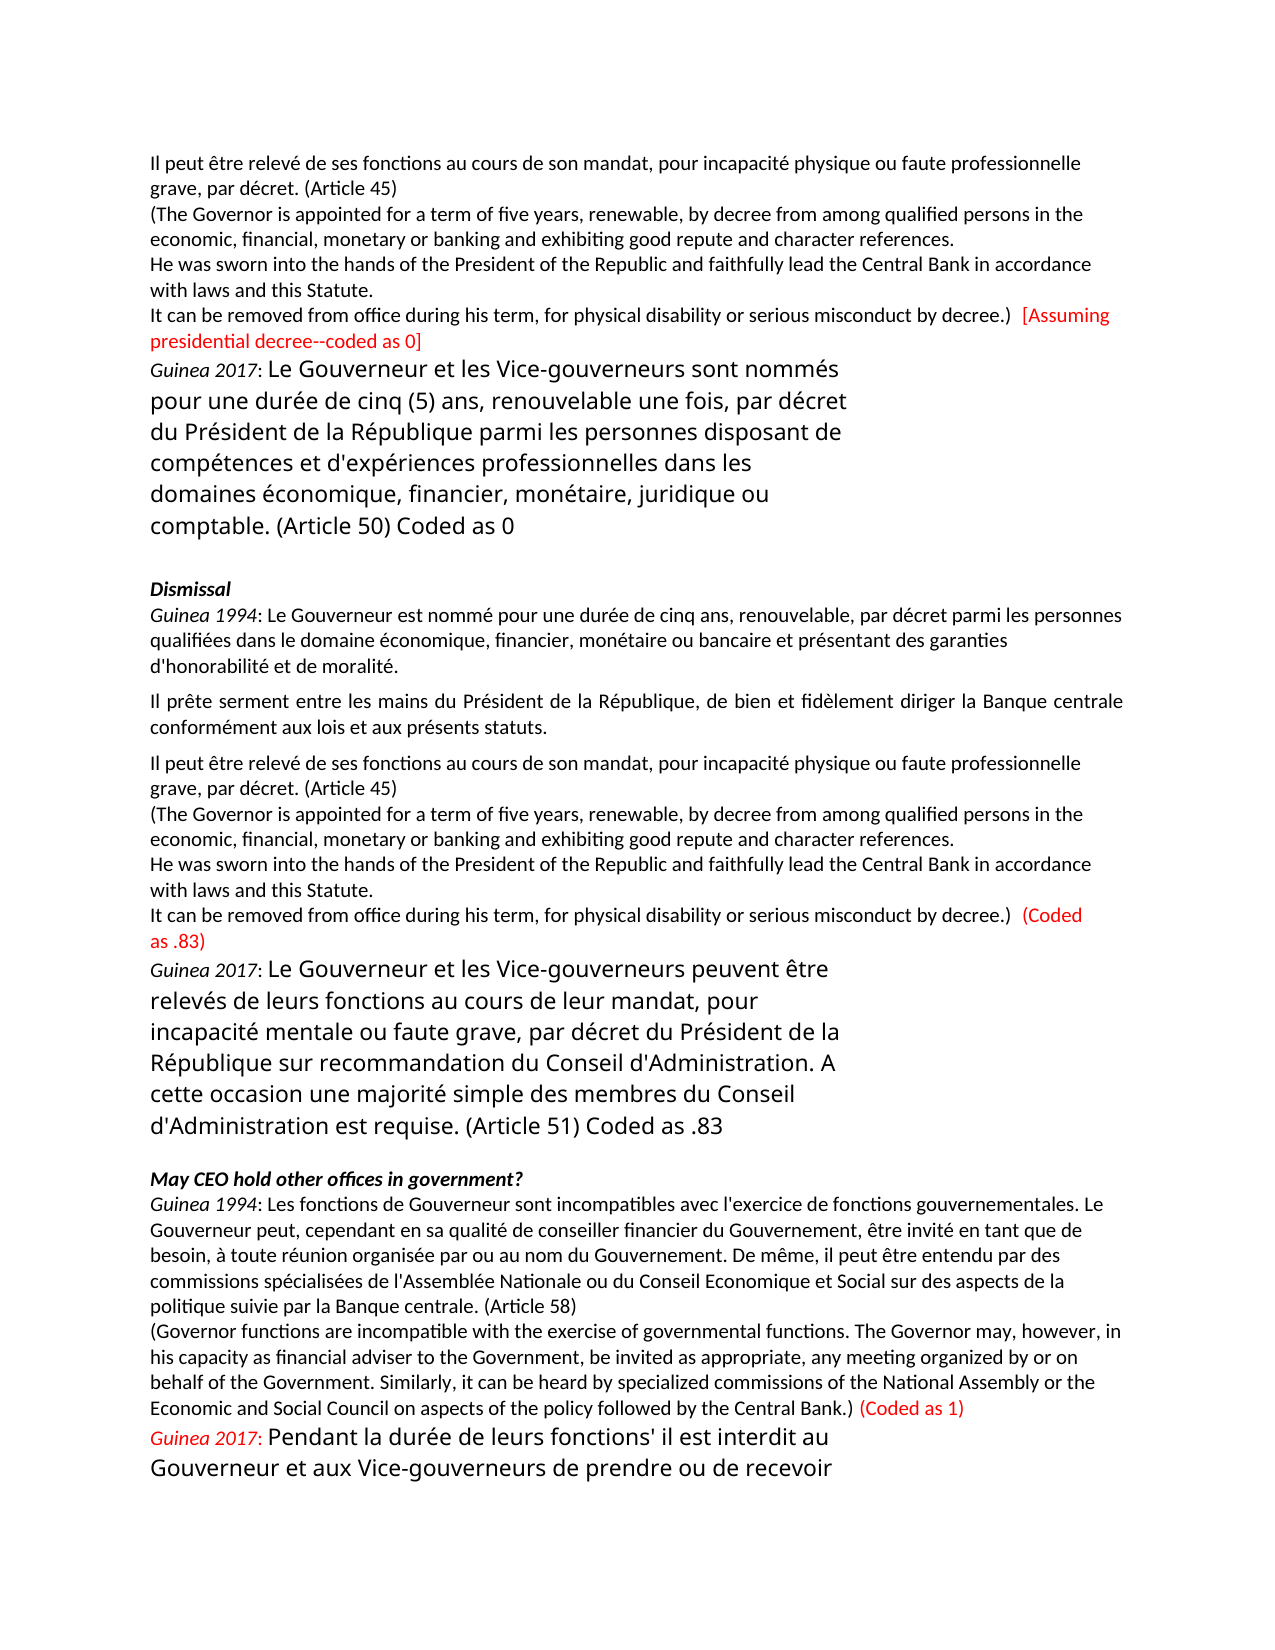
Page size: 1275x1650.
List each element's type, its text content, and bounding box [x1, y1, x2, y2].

text République sur recommandation du Conseil d'Administration. A [150, 1047, 1125, 1078]
text It can be removed from office during his term, for physical disability or serious misconduct by decree.) (Coded as .83) [150, 902, 1125, 953]
text pour une durée de cinq (5) ans, renouvelable une fois, par décret [150, 384, 1125, 416]
text May CEO hold other offices in government? Guinea 1994: Les fonctions de Gouverneur sont incompatibles avec l'exercice de fonctions gouvernementales. Le Gouverneur peut, cependant en sa qualité de conseiller financier du Gouvernement, être invité en tant que de besoin, à toute réunion organisée par ou au nom du Gouvernement. De même, il peut être entendu par des commissions spécialisées de l'Assemblée Nationale ou du Conseil Economique et Social sur des aspects de la politique suivie par la Banque centrale. (Article 58) [150, 1166, 1125, 1319]
text Il prête serment entre les mains du Président de la République, de bien et fidèlement diriger la Banque centrale conformément aux lois et aux présents statuts. [150, 689, 1125, 739]
text (Governor functions are incompatible with the exercise of governmental functions. The Governor may, however, in his capacity as financial adviser to the Government, be invited as appropriate, any meeting organized by or on behalf of the Government. Similarly, it can be heard by specialized commissions of the National Assembly or the Economic and Social Council on aspects of the policy followed by the Central Bank.) (Coded as 1) [150, 1319, 1125, 1420]
text compétences et d'expériences professionnelles dans les [150, 447, 1125, 478]
text Guinea 2017: Le Gouverneur et les Vice-gouverneurs peuvent être [150, 953, 1125, 984]
text (The Governor is appointed for a term of five years, renewable, by decree from among qualified persons in the economic, financial, monetary or banking and exhibiting good repute and character references. [150, 201, 1125, 252]
text Guinea 2017: Pendant la durée de leurs fonctions' il est interdit au [150, 1420, 1125, 1452]
text Dismissal Guinea 1994: Le Gouverneur est nommé pour une durée de cinq ans, renouvelable, par décret parmi les personnes qualifiées dans le domaine économique, financier, monétaire ou bancaire et présentant des garanties d'honorabilité et de moralité. [150, 577, 1125, 678]
text Guinea 2017: Le Gouverneur et les Vice-gouverneurs sont nommés [150, 353, 1125, 384]
text relevés de leurs fonctions au cours de leur mandat, pour [150, 984, 1125, 1016]
text He was sworn into the hands of the President of the Republic and faithfully lead the Central Bank in accordance with laws and this Statute. [150, 852, 1125, 902]
text Il peut être relevé de ses fonctions au cours de son mandat, pour incapacité physique ou faute professionnelle grave, par décret. (Article 45) [150, 750, 1125, 801]
text (The Governor is appointed for a term of five years, renewable, by decree from among qualified persons in the economic, financial, monetary or banking and exhibiting good repute and character references. [150, 801, 1125, 852]
text It can be removed from office during his term, for physical disability or serious misconduct by decree.) [Assuming presidential decree--coded as 0] [150, 302, 1125, 353]
text Il peut être relevé de ses fonctions au cours de son mandat, pour incapacité physique ou faute professionnelle grave, par décret. (Article 45) [150, 150, 1125, 201]
text Gouverneur et aux Vice-gouverneurs de prendre ou de recevoir [150, 1452, 1125, 1483]
text domaines économique, financier, monétaire, juridique ou [150, 478, 1125, 509]
text incapacité mentale ou faute grave, par décret du Président de la [150, 1016, 1125, 1047]
text cette occasion une majorité simple des membres du Conseil [150, 1078, 1125, 1109]
text He was sworn into the hands of the President of the Republic and faithfully lead the Central Bank in accordance with laws and this Statute. [150, 252, 1125, 302]
text comptable. (Article 50) Coded as 0 [150, 509, 1125, 541]
text d'Administration est requise. (Article 51) Coded as .83 [150, 1109, 1125, 1141]
text du Président de la République parmi les personnes disposant de [150, 416, 1125, 447]
